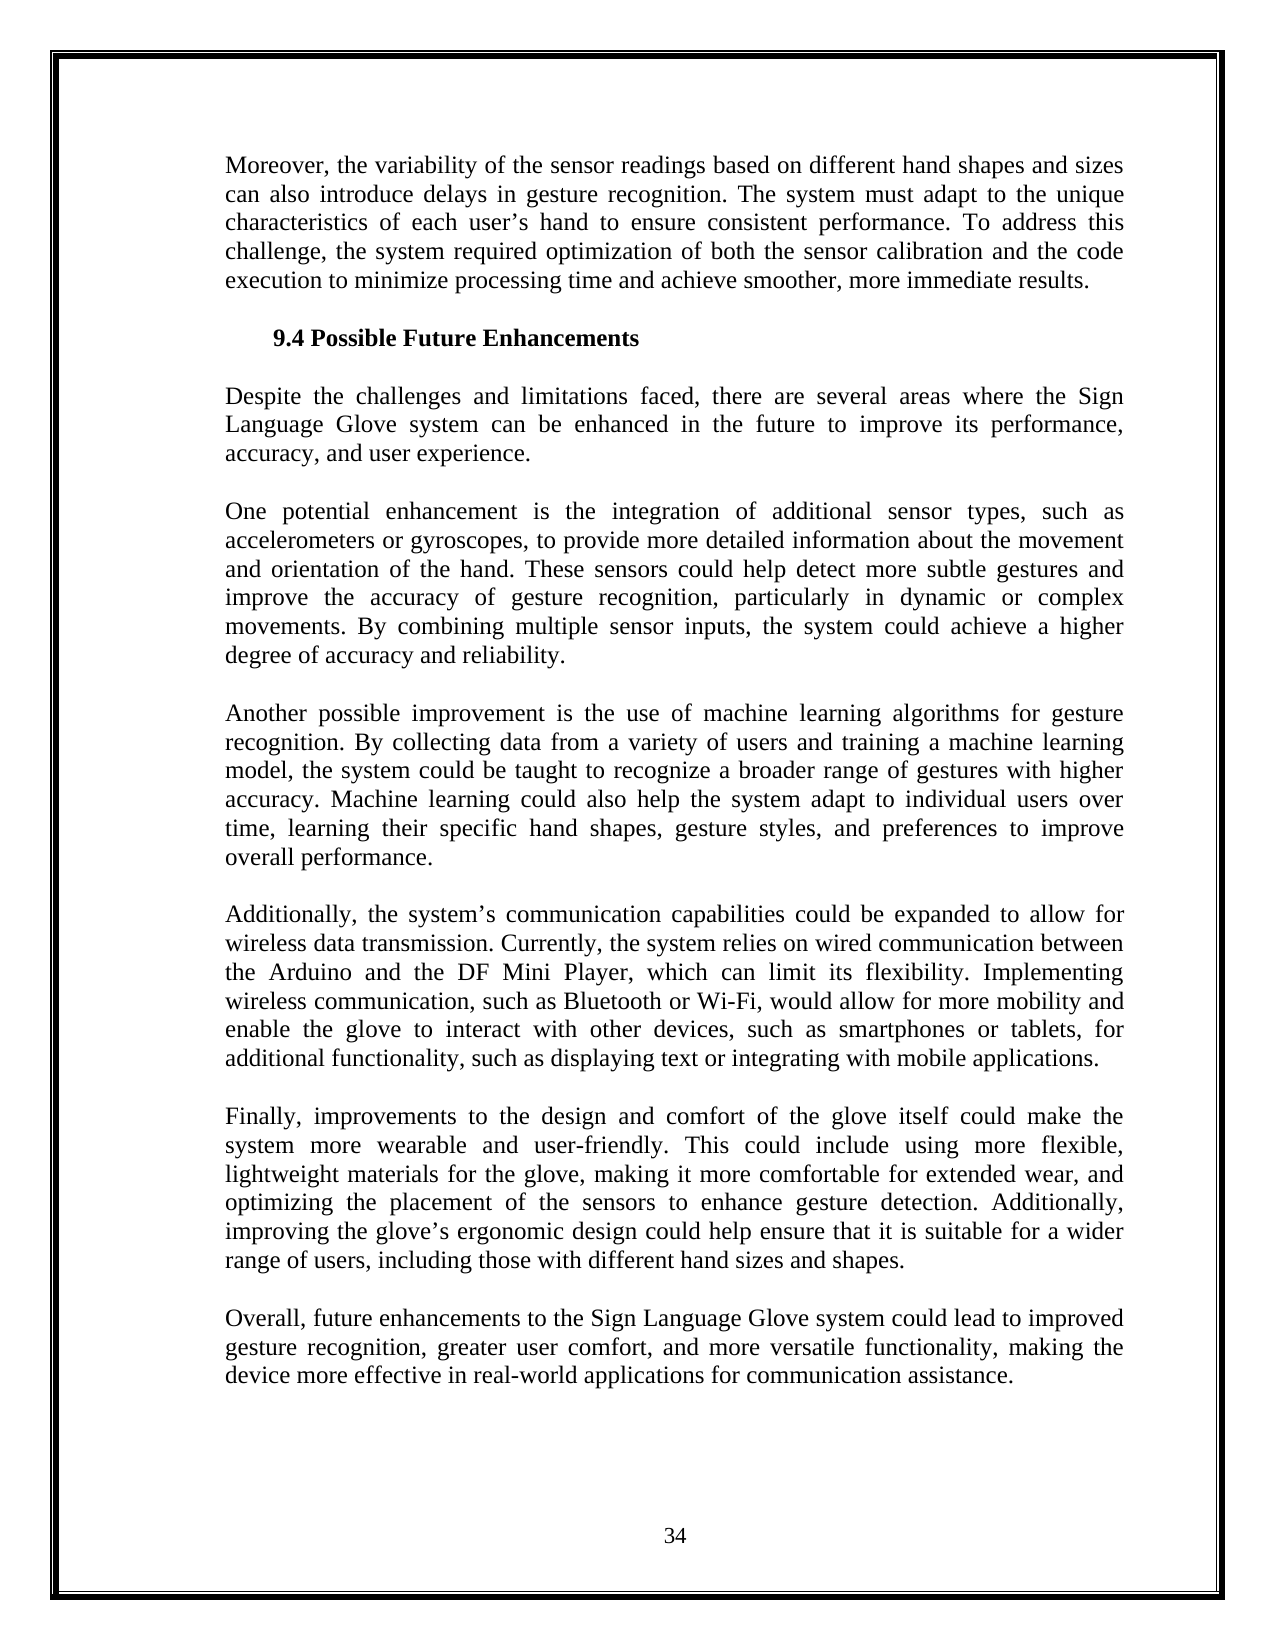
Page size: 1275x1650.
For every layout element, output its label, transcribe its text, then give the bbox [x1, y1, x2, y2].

text Overall, future enhancements to the Sign Language Glove system could lead to improved gesture recognition, greater user comfort, and more versatile functionality, making the device more effective in real-world applications for communication assistance. [225, 1303, 1125, 1389]
text Despite the challenges and limitations faced, there are several areas where the Sign Language Glove system can be enhanced in the future to improve its performance, accuracy, and user experience. [225, 381, 1125, 467]
text Moreover, the variability of the sensor readings based on different hand shapes and sizes can also introduce delays in gesture recognition. The system must adapt to the unique characteristics of each user’s hand to ensure consistent performance. To address this challenge, the system required optimization of both the sensor calibration and the code execution to minimize processing time and achieve smoother, more immediate results. [225, 150, 1125, 294]
text Another possible improvement is the use of machine learning algorithms for gesture recognition. By collecting data from a variety of users and training a machine learning model, the system could be taught to recognize a broader range of gestures with higher accuracy. Machine learning could also help the system adapt to individual users over time, learning their specific hand shapes, gesture styles, and preferences to improve overall performance. [225, 698, 1125, 870]
text One potential enhancement is the integration of additional sensor types, such as accelerometers or gyroscopes, to provide more detailed information about the movement and orientation of the hand. These sensors could help detect more subtle gestures and improve the accuracy of gesture recognition, particularly in dynamic or complex movements. By combining multiple sensor inputs, the system could achieve a higher degree of accuracy and reliability. [225, 496, 1125, 669]
text Additionally, the system’s communication capabilities could be expanded to allow for wireless data transmission. Currently, the system relies on wired communication between the Arduino and the DF Mini Player, which can limit its flexibility. Implementing wireless communication, such as Bluetooth or Wi-Fi, would allow for more mobility and enable the glove to interact with other devices, such as smartphones or tablets, for additional functionality, such as displaying text or integrating with mobile applications. [225, 899, 1125, 1072]
subtitle 9.4 Possible Future Enhancements [273, 323, 1125, 352]
text Finally, improvements to the design and comfort of the glove itself could make the system more wearable and user-friendly. This could include using more flexible, lightweight materials for the glove, making it more comfortable for extended wear, and optimizing the placement of the sensors to enhance gesture detection. Additionally, improving the glove’s ergonomic design could help ensure that it is suitable for a wider range of users, including those with different hand sizes and shapes. [225, 1101, 1125, 1274]
